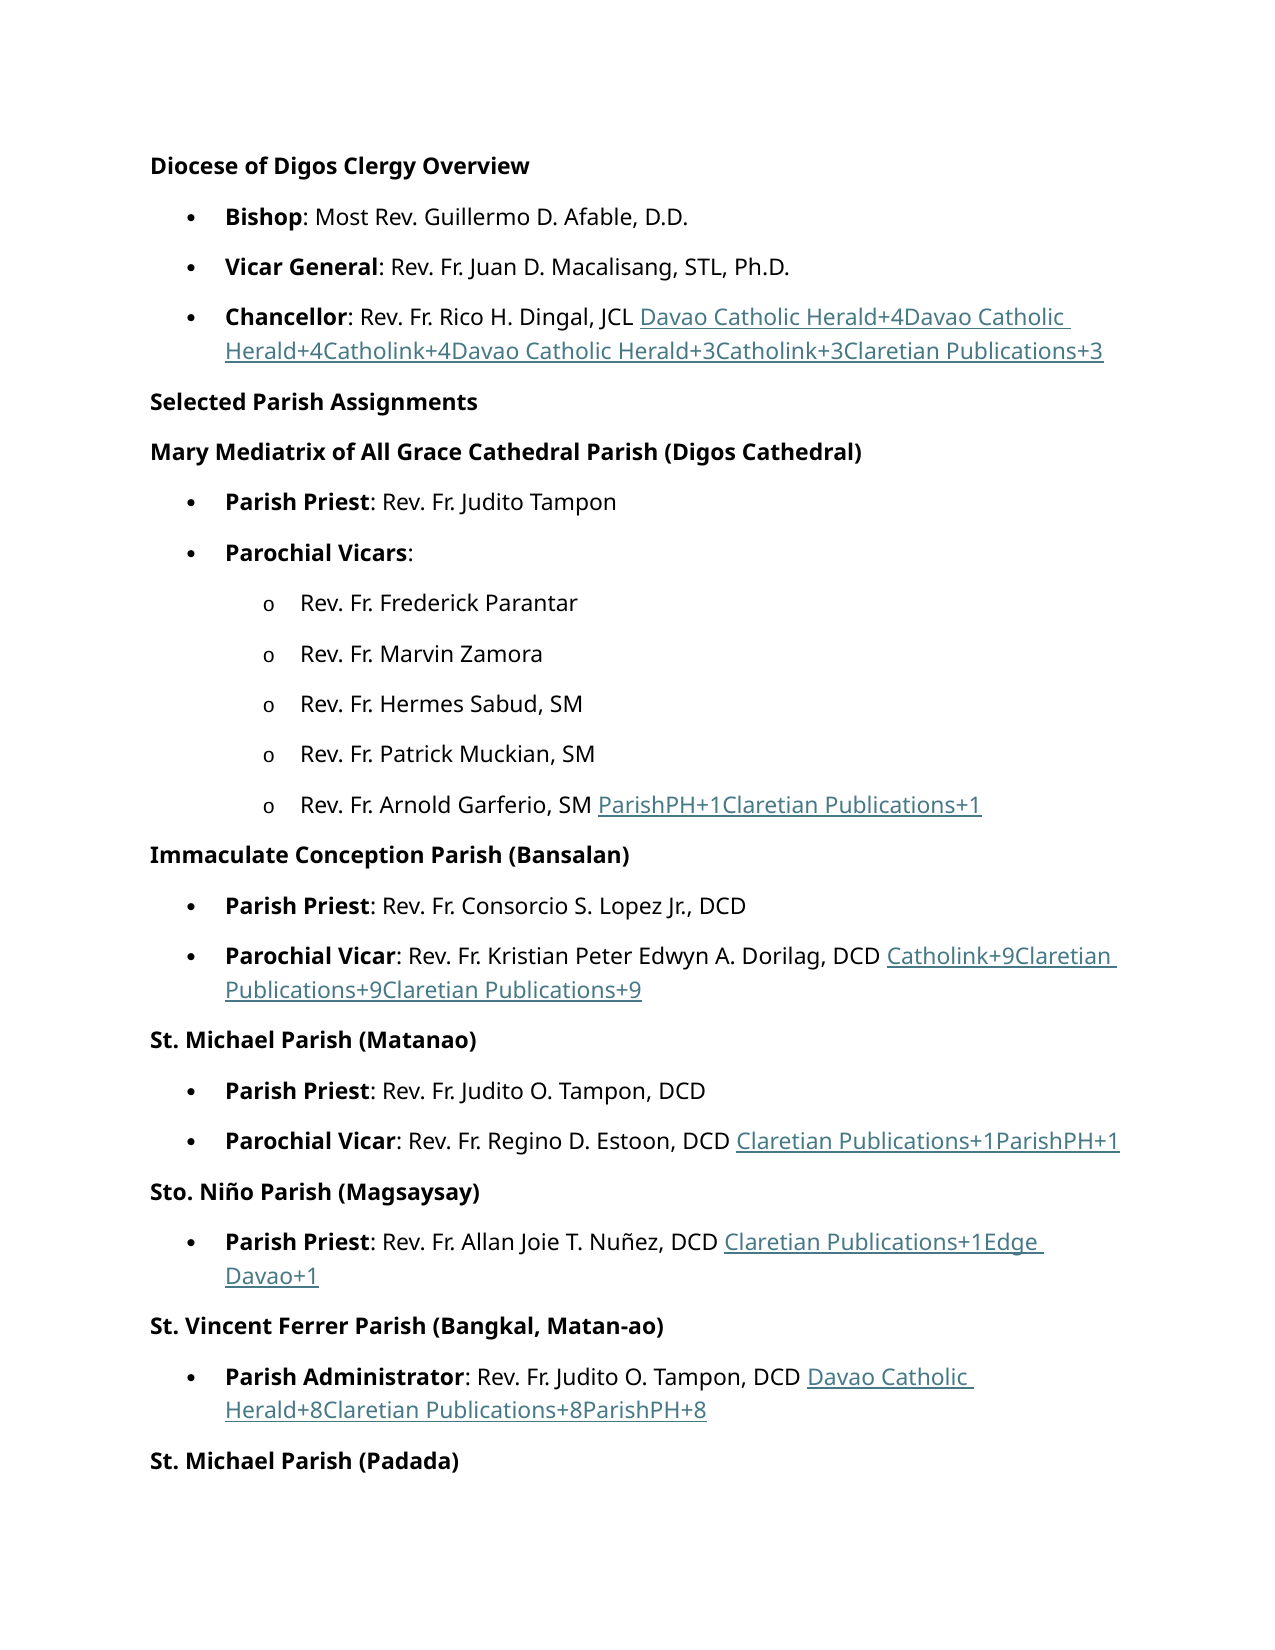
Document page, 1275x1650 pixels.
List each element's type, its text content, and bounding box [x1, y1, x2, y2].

list Chancellor: Rev. Fr. Rico H. Dingal, JCL Davao Catholic Herald+4Davao Catholic Herald+4Catholink+4Davao Catholic Herald+3Catholink+3Claretian Publications+3 [187, 301, 1125, 366]
text Diocese of Digos Clergy Overview [150, 150, 1125, 181]
list Bishop: Most Rev. Guillermo D. Afable, D.D. [187, 200, 1125, 232]
list Vicar General: Rev. Fr. Juan D. Macalisang, STL, Ph.D. [187, 251, 1125, 282]
text Sto. Niño Parish (Magsaysay) [150, 1175, 1125, 1207]
list Rev. Fr. Patrick Muckian, SM [262, 738, 1125, 769]
list Parochial Vicar: Rev. Fr. Kristian Peter Edwyn A. Dorilag, DCD Catholink+9Claretian Publications+9Claretian Publications+9 [187, 940, 1125, 1005]
list Parochial Vicars: [187, 537, 1125, 568]
list Parish Priest: Rev. Fr. Allan Joie T. Nuñez, DCD Claretian Publications+1Edge Davao+1 [187, 1226, 1125, 1291]
list Parish Priest: Rev. Fr. Consorcio S. Lopez Jr., DCD [187, 889, 1125, 921]
text St. Vincent Ferrer Parish (Bangkal, Matan-ao) [150, 1310, 1125, 1341]
text St. Michael Parish (Matanao) [150, 1024, 1125, 1055]
list Parish Administrator: Rev. Fr. Judito O. Tampon, DCD Davao Catholic Herald+8Claretian Publications+8ParishPH+8 [187, 1360, 1125, 1425]
list Parish Priest: Rev. Fr. Judito O. Tampon, DCD [187, 1074, 1125, 1106]
text St. Michael Parish (Padada) [150, 1444, 1125, 1476]
text Mary Mediatrix of All Grace Cathedral Parish (Digos Cathedral) [150, 436, 1125, 467]
list Rev. Fr. Hermes Sabud, SM [262, 688, 1125, 719]
list Rev. Fr. Arnold Garferio, SM ParishPH+1Claretian Publications+1 [262, 789, 1125, 820]
text Selected Parish Assignments [150, 385, 1125, 417]
list Parochial Vicar: Rev. Fr. Regino D. Estoon, DCD Claretian Publications+1ParishPH+1 [187, 1125, 1125, 1156]
list Rev. Fr. Marvin Zamora [262, 637, 1125, 669]
text Immaculate Conception Parish (Bansalan) [150, 839, 1125, 870]
list Parish Priest: Rev. Fr. Judito Tampon [187, 486, 1125, 517]
list Rev. Fr. Frederick Parantar [262, 587, 1125, 618]
